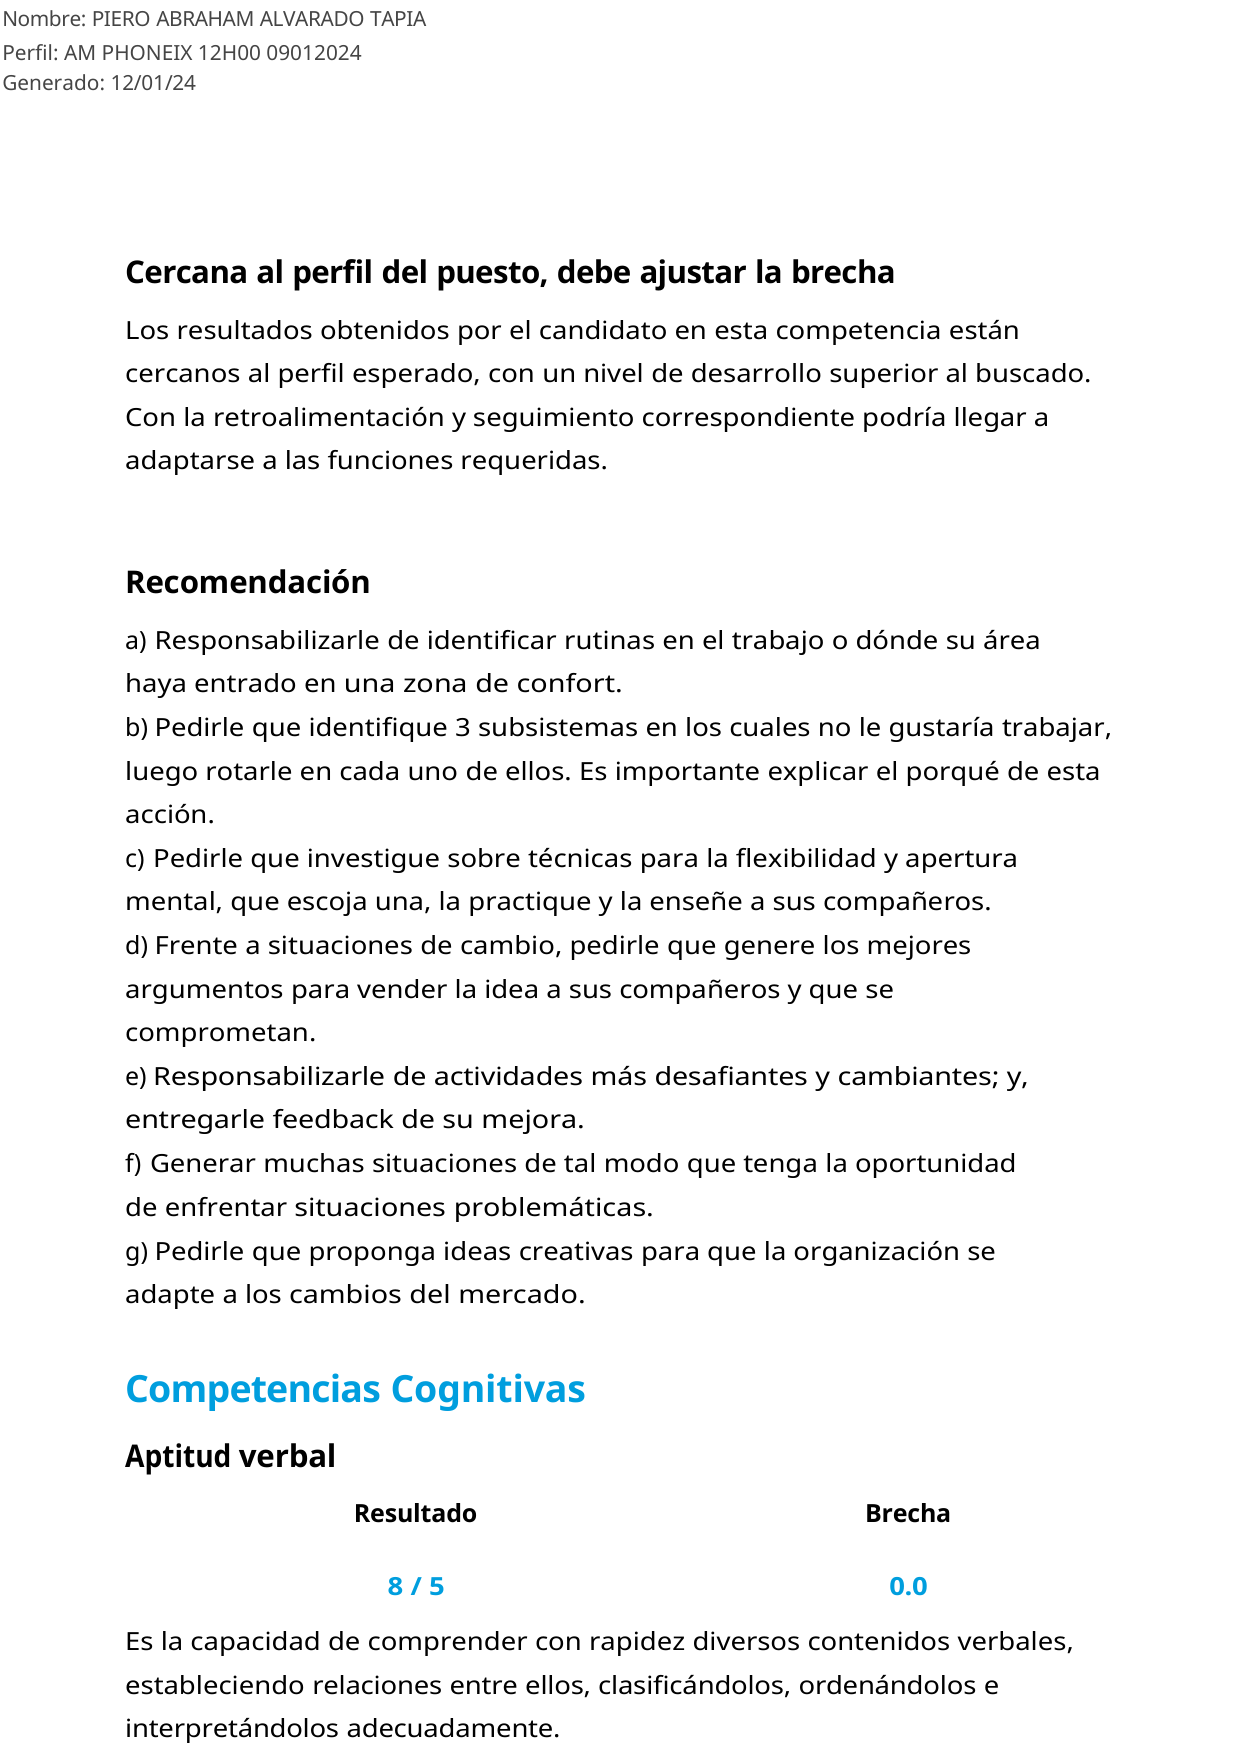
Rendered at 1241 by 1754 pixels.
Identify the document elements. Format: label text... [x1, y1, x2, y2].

subtitle Competencias Cognitivas [125, 1363, 1240, 1414]
list Pedirle que investigue sobre técnicas para la flexibilidad y apertura mental, que escoja una, la practique y la enseñe a sus compañeros. [125, 841, 1099, 918]
text Los resultados obtenidos por el candidato en esta competencia están cercanos al perfil esperado, con un nivel de desarrollo superior al buscado. Con la retroalimentación y seguimiento correspondiente podría llegar a adaptarse a las funciones requeridas. [125, 312, 1108, 477]
subtitle Aptitud verbal [125, 1434, 1240, 1476]
list Responsabilizarle de actividades más desafiantes y cambiantes; y, entregarle feedback de su mejora. [125, 1059, 1109, 1136]
list Pedirle que identifique 3 subsistemas en los cuales no le gustaría trabajar, luego rotarle en cada uno de ellos. Es importante explicar el porqué de esta acción. [125, 709, 1113, 831]
list Frente a situaciones de cambio, pedirle que genere los mejores argumentos para vender la idea a sus compañeros y que se comprometan. [125, 928, 1038, 1049]
list Pedirle que proponga ideas creativas para que la organización se adapte a los cambios del mercado. [125, 1233, 1016, 1311]
text Es la capacidad de comprender con rapidez diversos contenidos verbales, estableciendo relaciones entre ellos, clasificándolos, ordenándolos e interpretándolos adecuadamente. [125, 1624, 1108, 1745]
subtitle Recomendación [125, 560, 1240, 603]
list Generar muchas situaciones de tal modo que tenga la oportunidad de enfrentar situaciones problemáticas. [125, 1146, 1026, 1224]
list Responsabilizarle de identificar rutinas en el trabajo o dónde su área haya entrado en una zona de confort. [125, 622, 1092, 700]
text 8 / 5 0.0 [75, 1569, 1240, 1603]
subtitle Cercana al perfil del puesto, debe ajustar la brecha [125, 250, 1240, 293]
subtitle Resultado Brecha [65, 1496, 1240, 1530]
